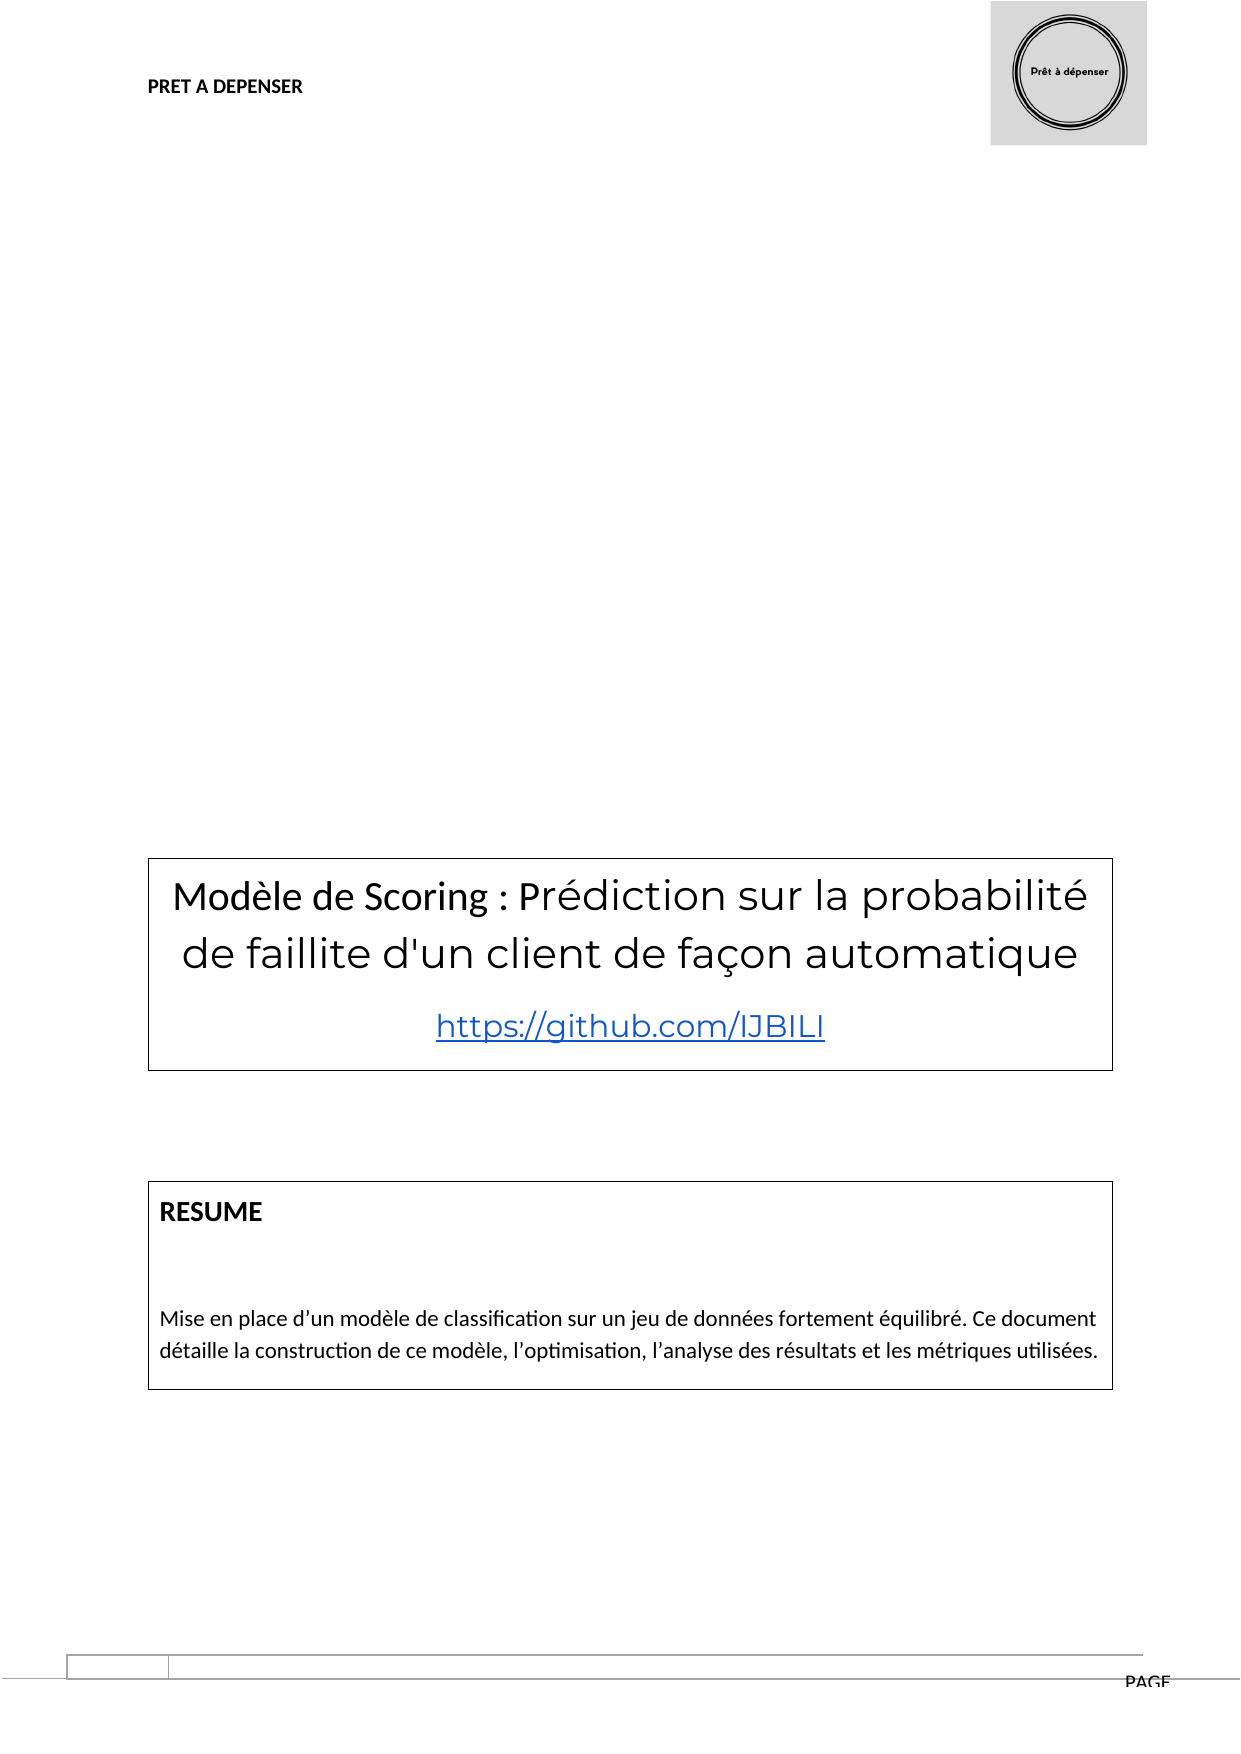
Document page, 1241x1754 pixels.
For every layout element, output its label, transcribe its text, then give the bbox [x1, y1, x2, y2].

table_header RESUME Mise en place d’un modèle de classification sur un jeu de données fortement équilibré. Ce document détaille la construction de ce modèle, l’optimisation, l’analyse des résultats et les métriques utilisées. [149, 1182, 1112, 1389]
table_header Modèle de Scoring : Prédiction sur la probabilité de faillite d'un client de façon automatique https://github.com/IJBILI [149, 859, 1112, 1070]
picture [990, 1, 1147, 146]
